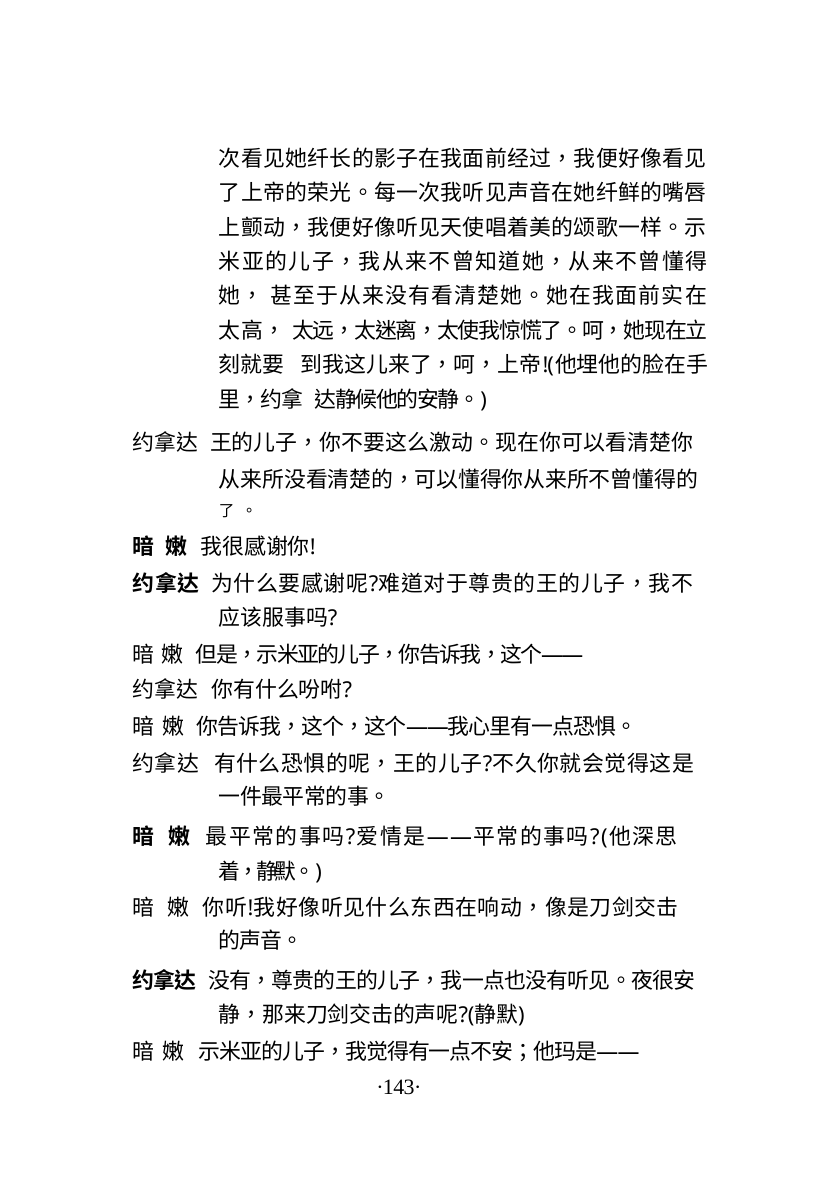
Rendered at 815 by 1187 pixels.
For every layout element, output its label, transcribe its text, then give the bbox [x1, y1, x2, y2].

text 暗 嫩 但是，示米亚的儿子，你告诉我，这个—— 约拿达 你有什么吩咐? [132, 639, 596, 704]
text 暗 嫩 我很感谢你! [132, 532, 708, 560]
text 暗 嫩 你告诉我，这个，这个——我心里有一点恐惧。 [132, 713, 708, 740]
text 约拿达 有什么恐惧的呢，王的儿子?不久你就会觉得这是 一件最平常的事。 [132, 748, 701, 811]
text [132, 1036, 653, 1065]
text 约拿达 为什么要感谢呢?难道对于尊贵的王的儿子，我不 应该服事吗? [132, 568, 701, 632]
text 暗 嫩 你听!我好像听见什么东西在响动，像是刀剑交击 的声音。 [132, 892, 700, 955]
text 约拿达 没有，尊贵的王的儿子，我一点也没有听见。夜很安 静，那来刀剑交击的声呢?(静默) [132, 965, 700, 1028]
text 暗 嫩 最平常的事吗?爱情是——平常的事吗?(他深思 着，静默。) [132, 821, 703, 886]
text 约拿达 王的儿子，你不要这么激动。现在你可以看清楚你 从来所没看清楚的，可以懂得你从来所不曾懂得的 了 。 [132, 427, 699, 521]
text 次看见她纤长的影子在我面前经过，我便好像看见 了上帝的荣光。每一次我听见声音在她纤鲜的嘴唇 上颤动，我便好像听见天使唱着美的颂歌一样。示 米亚的儿子，我从来不曾知道她，从来不曾懂得她， 甚至于从来没有看清楚她。她在我面前实在太高， 太远，太迷离，太使我惊慌了。呵，她现在立刻就要 到我这儿来了，呵，上帝!(他埋他的脸在手里，约拿 达静候他的安静。) [219, 142, 708, 414]
